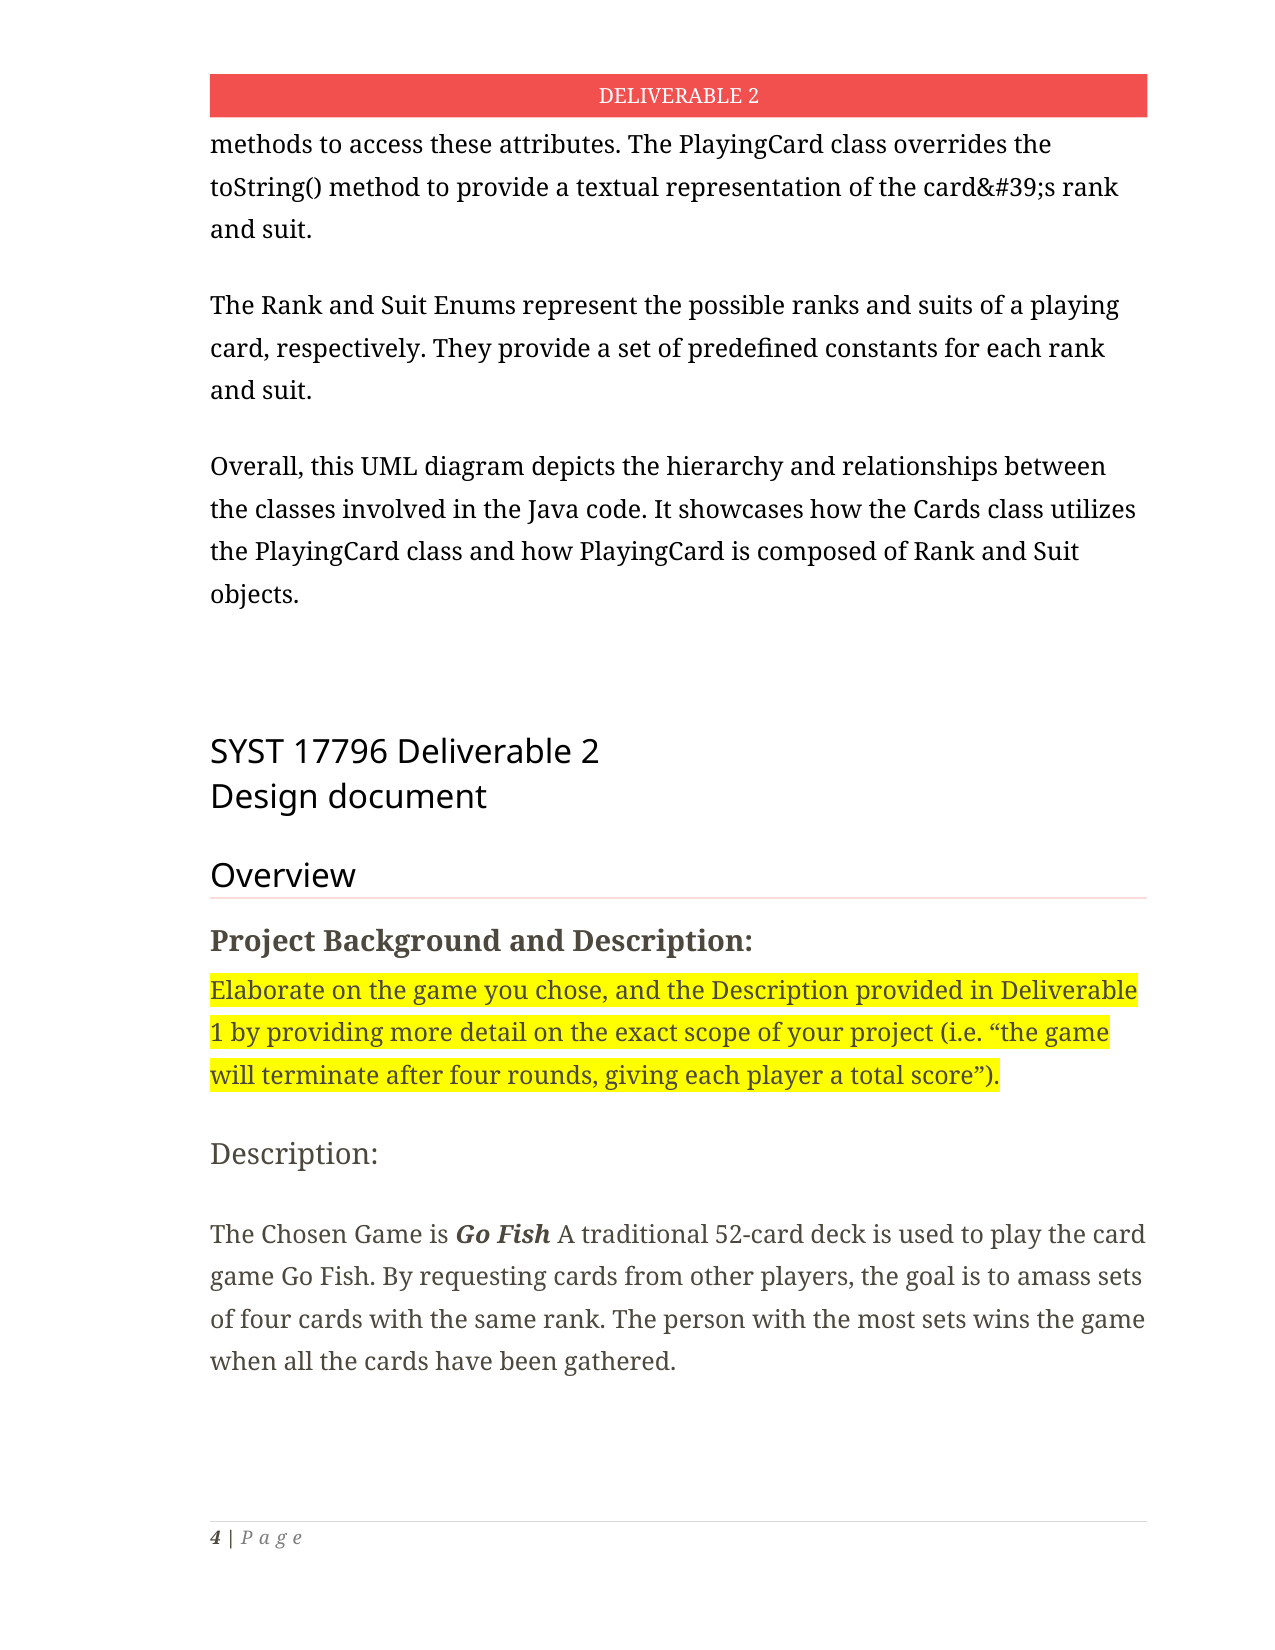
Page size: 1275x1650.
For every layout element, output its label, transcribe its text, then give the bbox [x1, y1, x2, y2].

subtitle Project Background and Description: [210, 920, 1147, 960]
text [210, 118, 1147, 246]
subtitle Overview [210, 852, 1147, 897]
text The Rank and Suit Enums represent the possible ranks and suits of a playing card, respectively. They provide a set of predefined constants for each rank and suit. [210, 288, 1147, 407]
text Description: [210, 1133, 1147, 1173]
title Design document [210, 773, 1147, 819]
text The Chosen Game is Go Fish A traditional 52-card deck is used to play the card game Go Fish. By requesting cards from other players, the goal is to amass sets of four cards with the same rank. The person with the most sets wins the game when all the cards have been gathered. [210, 1216, 1147, 1378]
title SYST 17796 Deliverable 2 [210, 728, 1147, 773]
text Elaborate on the game you chose, and the Description provided in Deliverable 1 by providing more detail on the exact scope of your project (i.e. “the game will terminate after four rounds, giving each player a total score”). [210, 973, 1147, 1092]
text Overall, this UML diagram depicts the hierarchy and relationships between the classes involved in the Java code. It showcases how the Cards class utilizes the PlayingCard class and how PlayingCard is composed of Rank and Suit objects. [210, 449, 1147, 610]
